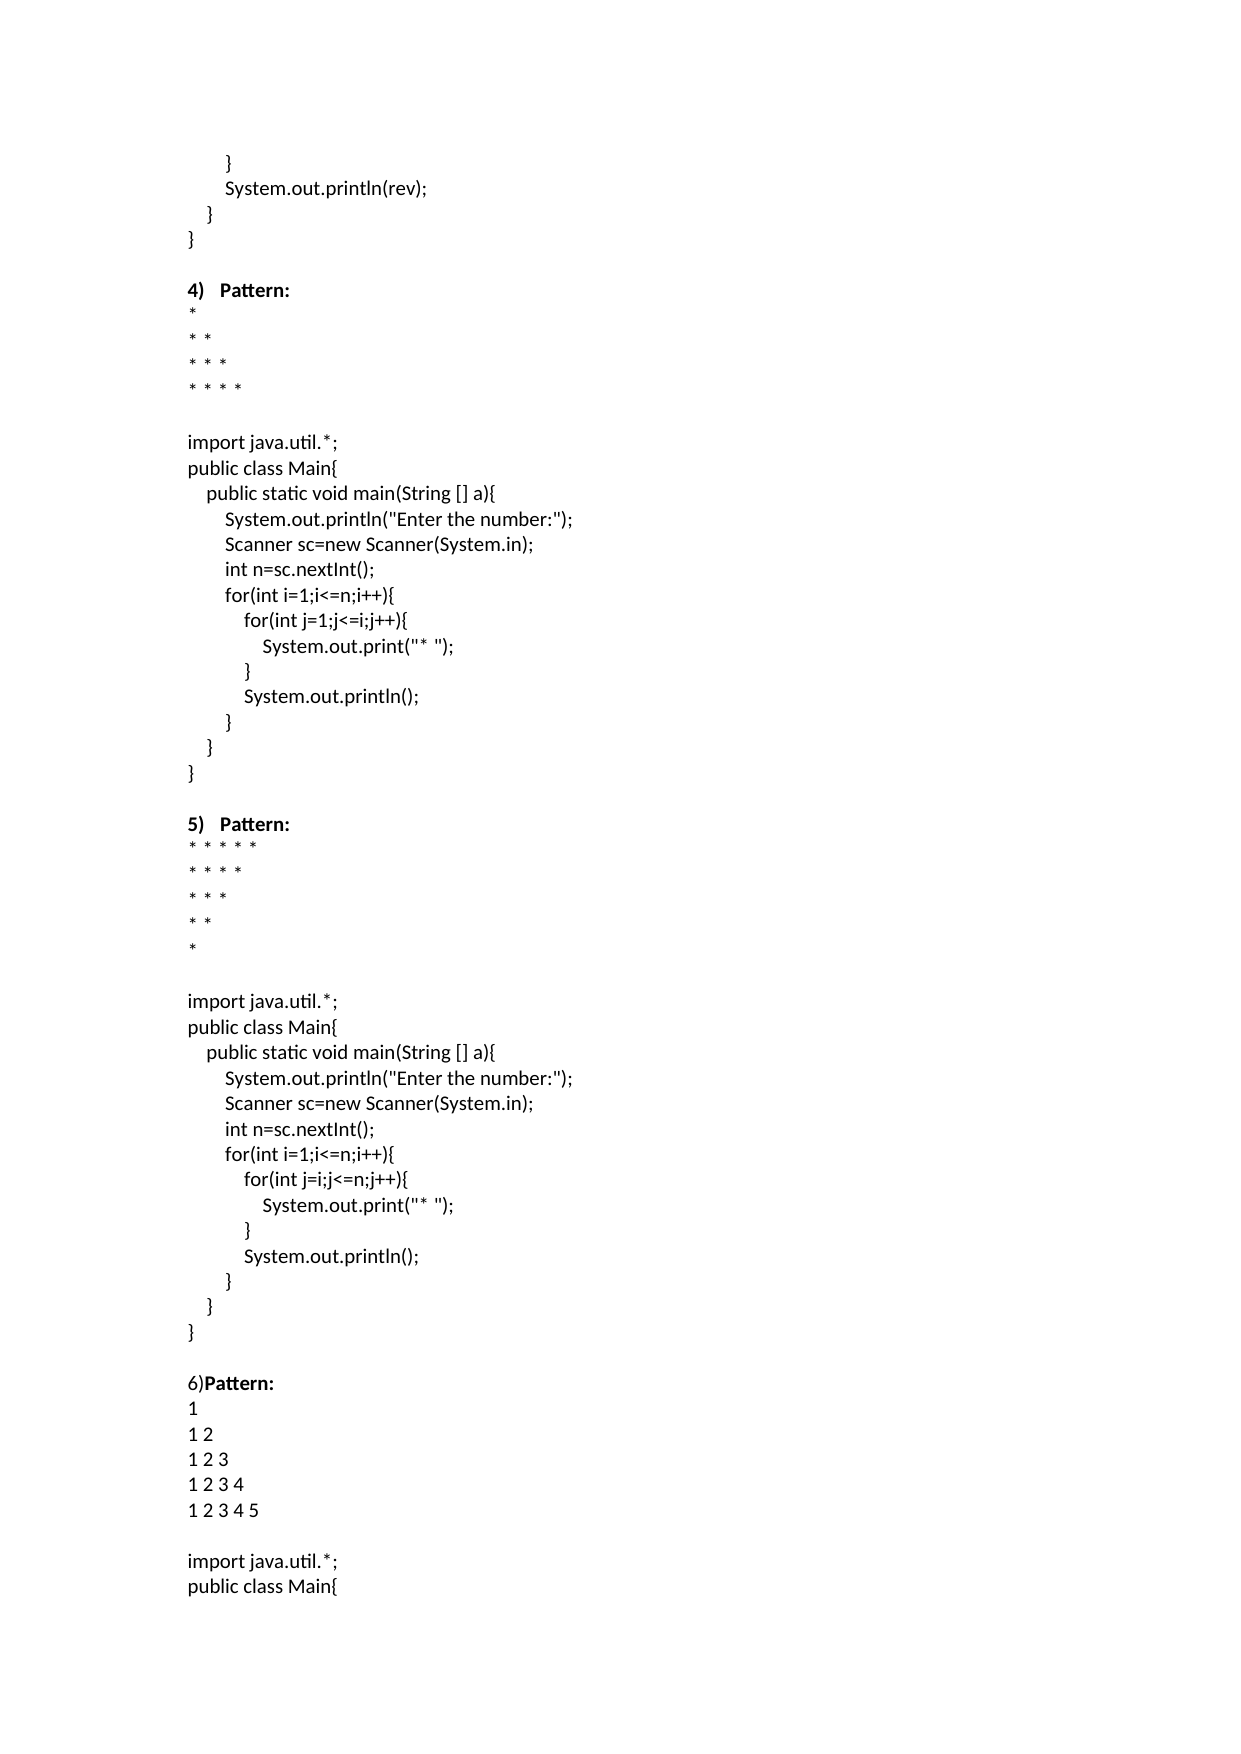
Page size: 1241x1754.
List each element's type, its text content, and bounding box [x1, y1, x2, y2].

list 1 2 3 4 5 [187, 1497, 1053, 1522]
list public static void main(String [] a){ [187, 480, 1053, 506]
list System.out.print("* "); [187, 1192, 1053, 1217]
list } [187, 760, 1053, 785]
list 1 2 3 [187, 1446, 1053, 1472]
list int n=sc.nextInt(); [187, 557, 1053, 582]
list Scanner sc=new Scanner(System.in); [187, 531, 1053, 557]
list } [187, 709, 1053, 734]
list System.out.println(); [187, 684, 1053, 709]
list public static void main(String [] a){ [187, 1039, 1053, 1065]
list * * [187, 328, 1053, 353]
list for(int j=i;j<=n;j++){ [187, 1167, 1053, 1192]
list for(int i=1;i<=n;i++){ [187, 582, 1053, 607]
list } [187, 150, 1053, 175]
list * [187, 302, 1053, 328]
list import java.util.*; [187, 1548, 1053, 1573]
list * * * [187, 353, 1053, 379]
list 1 2 [187, 1421, 1053, 1446]
list } [187, 201, 1053, 226]
list public class Main{ [187, 1573, 1053, 1599]
list import java.util.*; [187, 989, 1053, 1014]
list * * * * [187, 379, 1053, 404]
list * * * * * [187, 836, 1053, 862]
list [187, 506, 1053, 531]
list } [187, 1319, 1053, 1344]
list 6)Pattern: [187, 1370, 1053, 1395]
list Scanner sc=new Scanner(System.in); [187, 1090, 1053, 1116]
list System.out.println(rev); [187, 175, 1053, 201]
list 1 2 3 4 [187, 1472, 1053, 1497]
list for(int i=1;i<=n;i++){ [187, 1141, 1053, 1167]
list for(int j=1;j<=i;j++){ [187, 607, 1053, 633]
list public class Main{ [187, 455, 1053, 480]
list } [187, 1268, 1053, 1294]
list System.out.println(); [187, 1243, 1053, 1268]
list } [187, 1217, 1053, 1243]
list System.out.println("Enter the number:"); [187, 1065, 1053, 1090]
list } [187, 658, 1053, 684]
list System.out.print("* "); [187, 633, 1053, 658]
list } [187, 734, 1053, 760]
list int n=sc.nextInt(); [187, 1116, 1053, 1141]
list Pattern: [187, 811, 1053, 836]
list * * * [187, 887, 1053, 912]
list Pattern: [187, 277, 1053, 302]
list import java.util.*; [187, 429, 1053, 455]
list } [187, 226, 1053, 252]
list } [187, 1294, 1053, 1319]
list * * * * [187, 862, 1053, 887]
list * * [187, 912, 1053, 938]
list * [187, 938, 1053, 963]
list public class Main{ [187, 1014, 1053, 1039]
list 1 [187, 1395, 1053, 1421]
